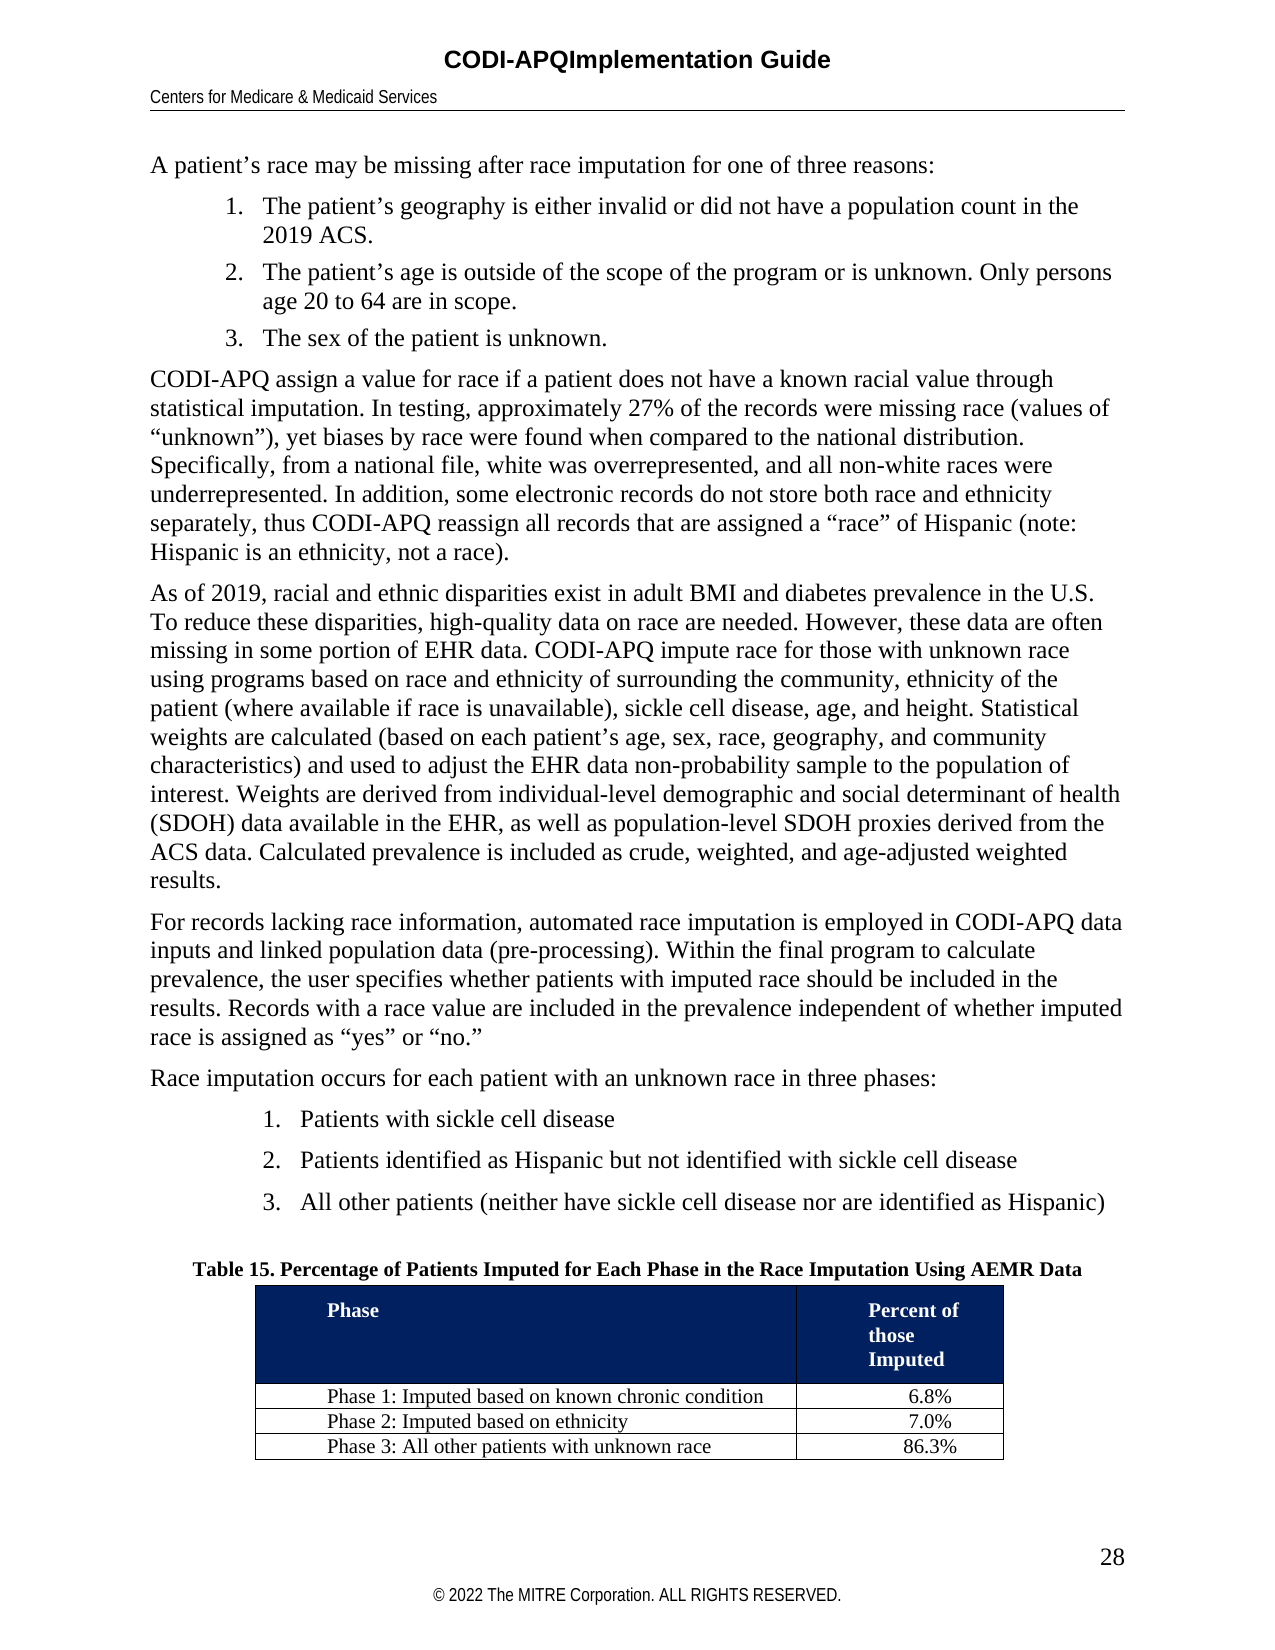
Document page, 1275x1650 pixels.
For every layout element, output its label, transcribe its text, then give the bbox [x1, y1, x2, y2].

text A patient’s race may be missing after race imputation for one of three reasons: [150, 150, 1125, 179]
table_header Phase [256, 1286, 796, 1383]
list The patient’s age is outside of the scope of the program or is unknown. Only persons age 20 to 64 are in scope. [225, 257, 1125, 314]
list Patients with sickle cell disease [262, 1104, 1125, 1133]
list The patient’s geography is either invalid or did not have a population count in the 2019 ACS. [225, 191, 1125, 249]
text CODI-APQ assign a value for race if a patient does not have a known racial value through statistical imputation. In testing, approximately 27% of the records were missing race (values of “unknown”), yet biases by race were found when compared to the national distribution. Specifically, from a national file, white was overrepresented, and all non-white races were underrepresented. In addition, some electronic records do not store both race and ethnicity separately, thus CODI-APQ reassign all records that are assigned a “race” of Hispanic (note: Hispanic is an ethnicity, not a race). [150, 364, 1125, 565]
table_cell 86.3% [797, 1434, 1003, 1458]
text Table 15. Percentage of Patients Imputed for Each Phase in the Race Imputation Using AEMR Data [150, 1257, 1125, 1281]
table_cell Phase 3: All other patients with unknown race [256, 1434, 796, 1458]
table_cell Phase 1: Imputed based on known chronic condition [256, 1384, 796, 1408]
list The sex of the patient is unknown. [225, 323, 1125, 352]
text As of 2019, racial and ethnic disparities exist in adult BMI and diabetes prevalence in the U.S. To reduce these disparities, high-quality data on race are needed. However, these data are often missing in some portion of EHR data. CODI-APQ impute race for those with unknown race using programs based on race and ethnicity of surrounding the community, ethnicity of the patient (where available if race is unavailable), sickle cell disease, age, and height. Statistical weights are calculated (based on each patient’s age, sex, race, geography, and community characteristics) and used to adjust the EHR data non-probability sample to the population of interest. Weights are derived from individual-level demographic and social determinant of health (SDOH) data available in the EHR, as well as population-level SDOH proxies derived from the ACS data. Calculated prevalence is included as crude, weighted, and age-adjusted weighted results. [150, 578, 1125, 894]
table_header Percent of those Imputed [797, 1286, 1003, 1383]
text For records lacking race information, automated race imputation is employed in CODI-APQ data inputs and linked population data (pre-processing). Within the final program to calculate prevalence, the user specifies whether patients with imputed race should be included in the results. Records with a race value are included in the prevalence independent of whether imputed race is assigned as “yes” or “no.” [150, 907, 1125, 1050]
text Race imputation occurs for each patient with an unknown race in three phases: [150, 1063, 1125, 1092]
table_cell 6.8% [797, 1384, 1003, 1408]
list All other patients (neither have sickle cell disease nor are identified as Hispanic) [262, 1187, 1125, 1244]
list Patients identified as Hispanic but not identified with sickle cell disease [262, 1145, 1125, 1174]
table_cell Phase 2: Imputed based on ethnicity [256, 1409, 796, 1433]
table_cell 7.0% [797, 1409, 1003, 1433]
